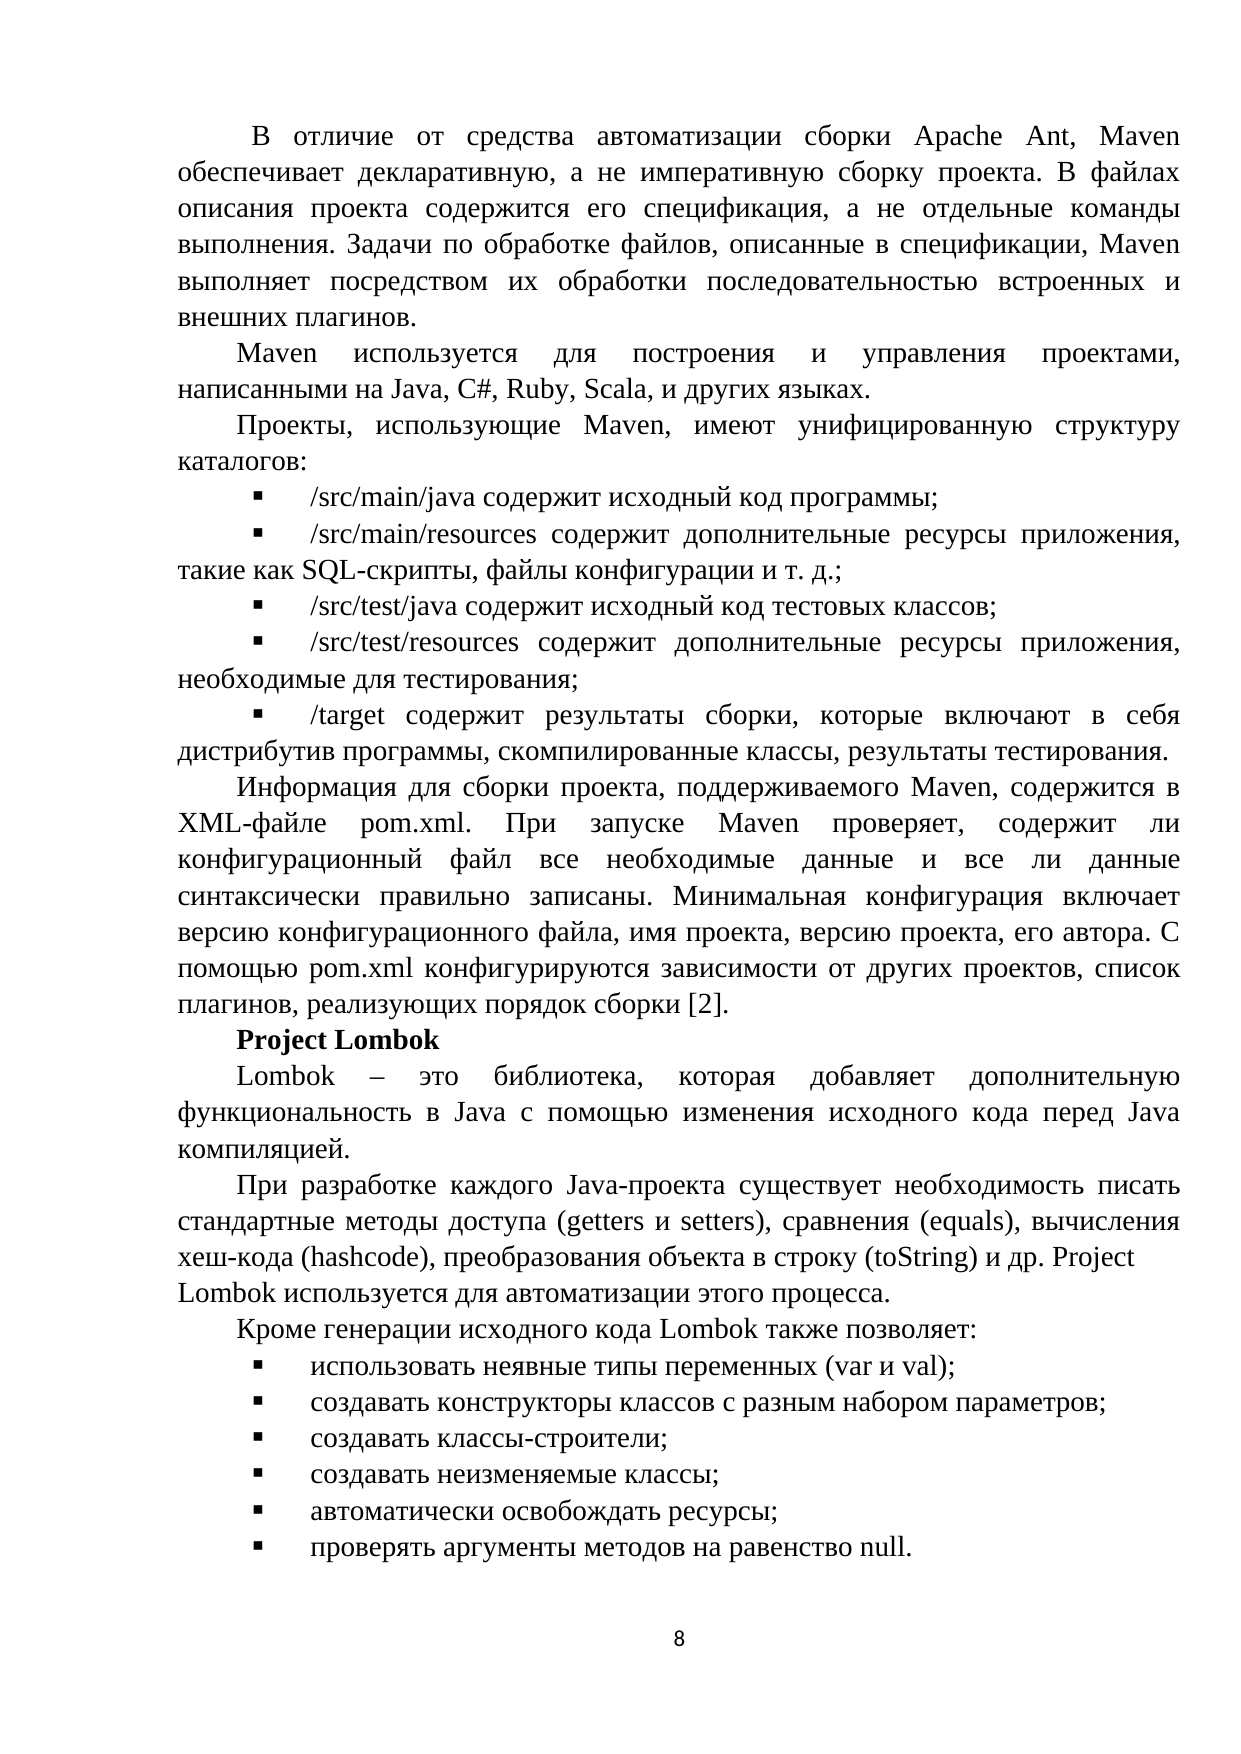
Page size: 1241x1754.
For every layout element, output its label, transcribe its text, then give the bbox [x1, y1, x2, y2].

list создавать неизменяемые классы; [177, 1456, 1181, 1490]
text Maven используется для построения и управления проектами, написанными на Java, C#, Ruby, Scala, и других языках. [177, 335, 1181, 405]
list создавать классы-строители; [177, 1420, 1181, 1454]
text Lombok – это библиотека, которая добавляет дополнительную функциональность в Java c помощью изменения исходного кода перед Java компиляцией. [177, 1058, 1181, 1164]
list создавать конструкторы классов с разным набором параметров; [177, 1384, 1181, 1417]
text В отличие от средства автоматизации сборки Apache Ant, Maven обеспечивает декларативную, а не императивную сборку проекта. В файлах описания проекта содержится его спецификация, а не отдельные команды выполнения. Задачи по обработке файлов, описанные в спецификации, Maven выполняет посредством их обработки последовательностью встроенных и внешних плагинов. [177, 118, 1181, 332]
list /src/main/java содержит исходный код программы; [177, 479, 1181, 513]
text При разработке каждого Java-проекта существует необходимость писать стандартные методы доступа (getters и setters), сравнения (equals), вычисления хеш-кода (hashcode), преобразования объекта в строку (toString) и др. Project [177, 1167, 1181, 1273]
text Lombok используется для автоматизации этого процесса. [177, 1275, 1181, 1309]
list использовать неявные типы переменных (var и val); [177, 1348, 1181, 1381]
text Кроме генерации исходного кода Lombok также позволяет: [177, 1311, 1181, 1345]
list /target содержит результаты сборки, которые включают в себя дистрибутив программы, скомпилированные классы, результаты тестирования. [177, 697, 1181, 767]
text Информация для сборки проекта, поддерживаемого Maven, содержится в XML-файле pom.xml. При запуске Maven проверяет, содержит ли конфигурационный файл все необходимые данные и все ли данные синтаксически правильно записаны. Минимальная конфигурация включает версию конфигурационного файла, имя проекта, версию проекта, его автора. С помощью pom.xml конфигурируются зависимости от других проектов, список плагинов, реализующих порядок сборки [2]. [177, 769, 1181, 1020]
list /src/test/resources содержит дополнительные ресурсы приложения, необходимые для тестирования; [177, 624, 1181, 694]
list /src/main/resources содержит дополнительные ресурсы приложения, такие как SQL-скрипты, файлы конфигурации и т. д.; [177, 516, 1181, 586]
list /src/test/java содержит исходный код тестовых классов; [177, 588, 1181, 622]
list автоматически освобождать ресурсы; [177, 1493, 1181, 1526]
list проверять аргументы методов на равенство null. [177, 1529, 1181, 1562]
text Проекты, использующие Maven, имеют унифицированную структуру каталогов: [177, 407, 1181, 477]
text Project Lombok [177, 1022, 1181, 1056]
